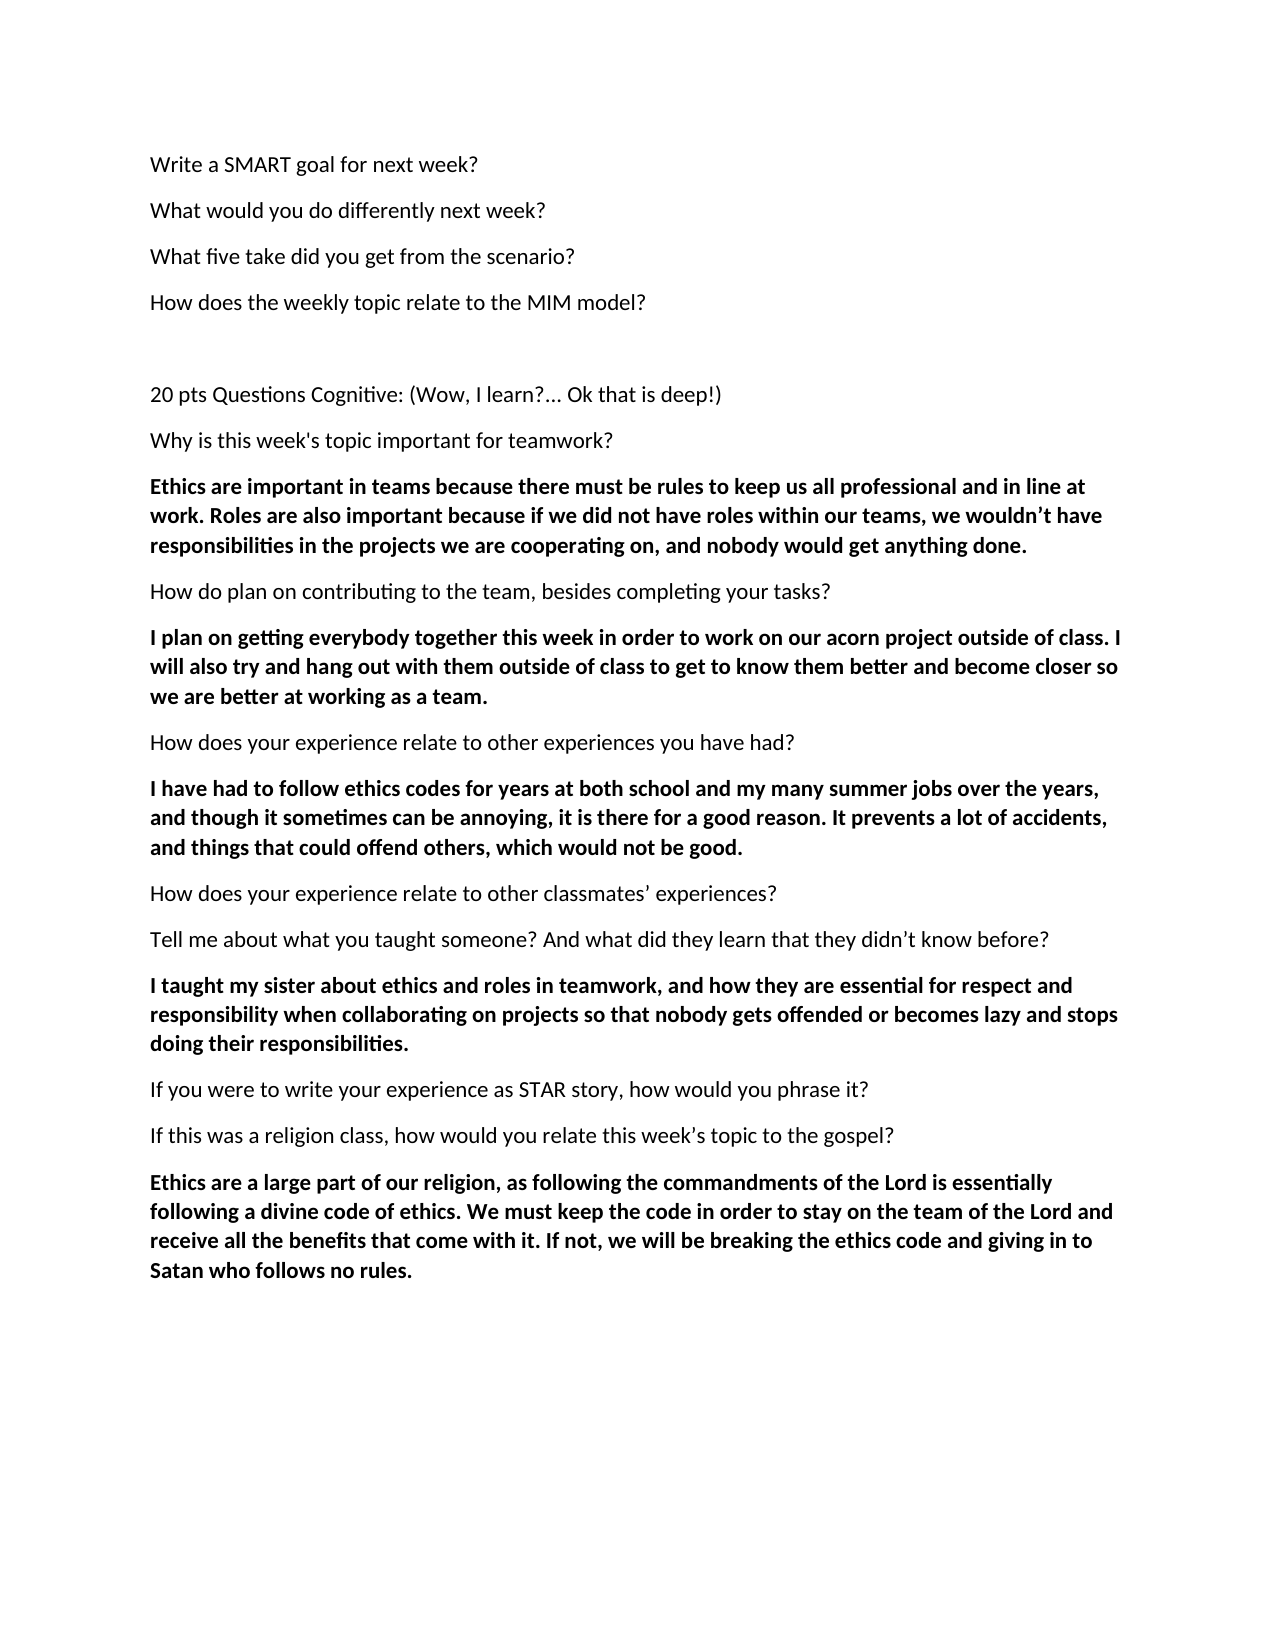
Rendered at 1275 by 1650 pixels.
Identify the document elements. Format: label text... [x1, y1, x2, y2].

text I plan on getting everybody together this week in order to work on our acorn project outside of class. I will also try and hang out with them outside of class to get to know them better and become closer so we are better at working as a team. [150, 623, 1125, 710]
text Tell me about what you taught someone? And what did they learn that they didn’t know before? [150, 925, 1125, 953]
text Why is this week's topic important for teamwork? [150, 426, 1125, 454]
text What five take did you get from the scenario? [150, 242, 1125, 270]
text How do plan on contributing to the team, besides completing your tasks? [150, 577, 1125, 605]
text I have had to follow ethics codes for years at both school and my many summer jobs over the years, and though it sometimes can be annoying, it is there for a good reason. It prevents a lot of accidents, and things that could offend others, which would not be good. [150, 774, 1125, 861]
text If you were to write your experience as STAR story, how would you phrase it? [150, 1076, 1125, 1104]
text What would you do differently next week? [150, 196, 1125, 224]
text Ethics are important in teams because there must be rules to keep us all professional and in line at work. Roles are also important because if we did not have roles within our teams, we wouldn’t have responsibilities in the projects we are cooperating on, and nobody would get anything done. [150, 472, 1125, 559]
text How does your experience relate to other experiences you have had? [150, 728, 1125, 756]
text How does the weekly topic relate to the MIM model? [150, 288, 1125, 316]
text Ethics are a large part of our religion, as following the commandments of the Lord is essentially following a divine code of ethics. We must keep the code in order to stay on the team of the Lord and receive all the benefits that come with it. If not, we will be breaking the ethics code and giving in to Satan who follows no rules. [150, 1168, 1125, 1284]
text Write a SMART goal for next week? [150, 150, 1125, 178]
text How does your experience relate to other classmates’ experiences? [150, 879, 1125, 907]
text If this was a religion class, how would you relate this week’s topic to the gospel? [150, 1122, 1125, 1150]
text 20 pts Questions Cognitive: (Wow, I learn?... Ok that is deep!) [150, 380, 1125, 408]
text I taught my sister about ethics and roles in teamwork, and how they are essential for respect and responsibility when collaborating on projects so that nobody gets offended or becomes lazy and stops doing their responsibilities. [150, 971, 1125, 1058]
